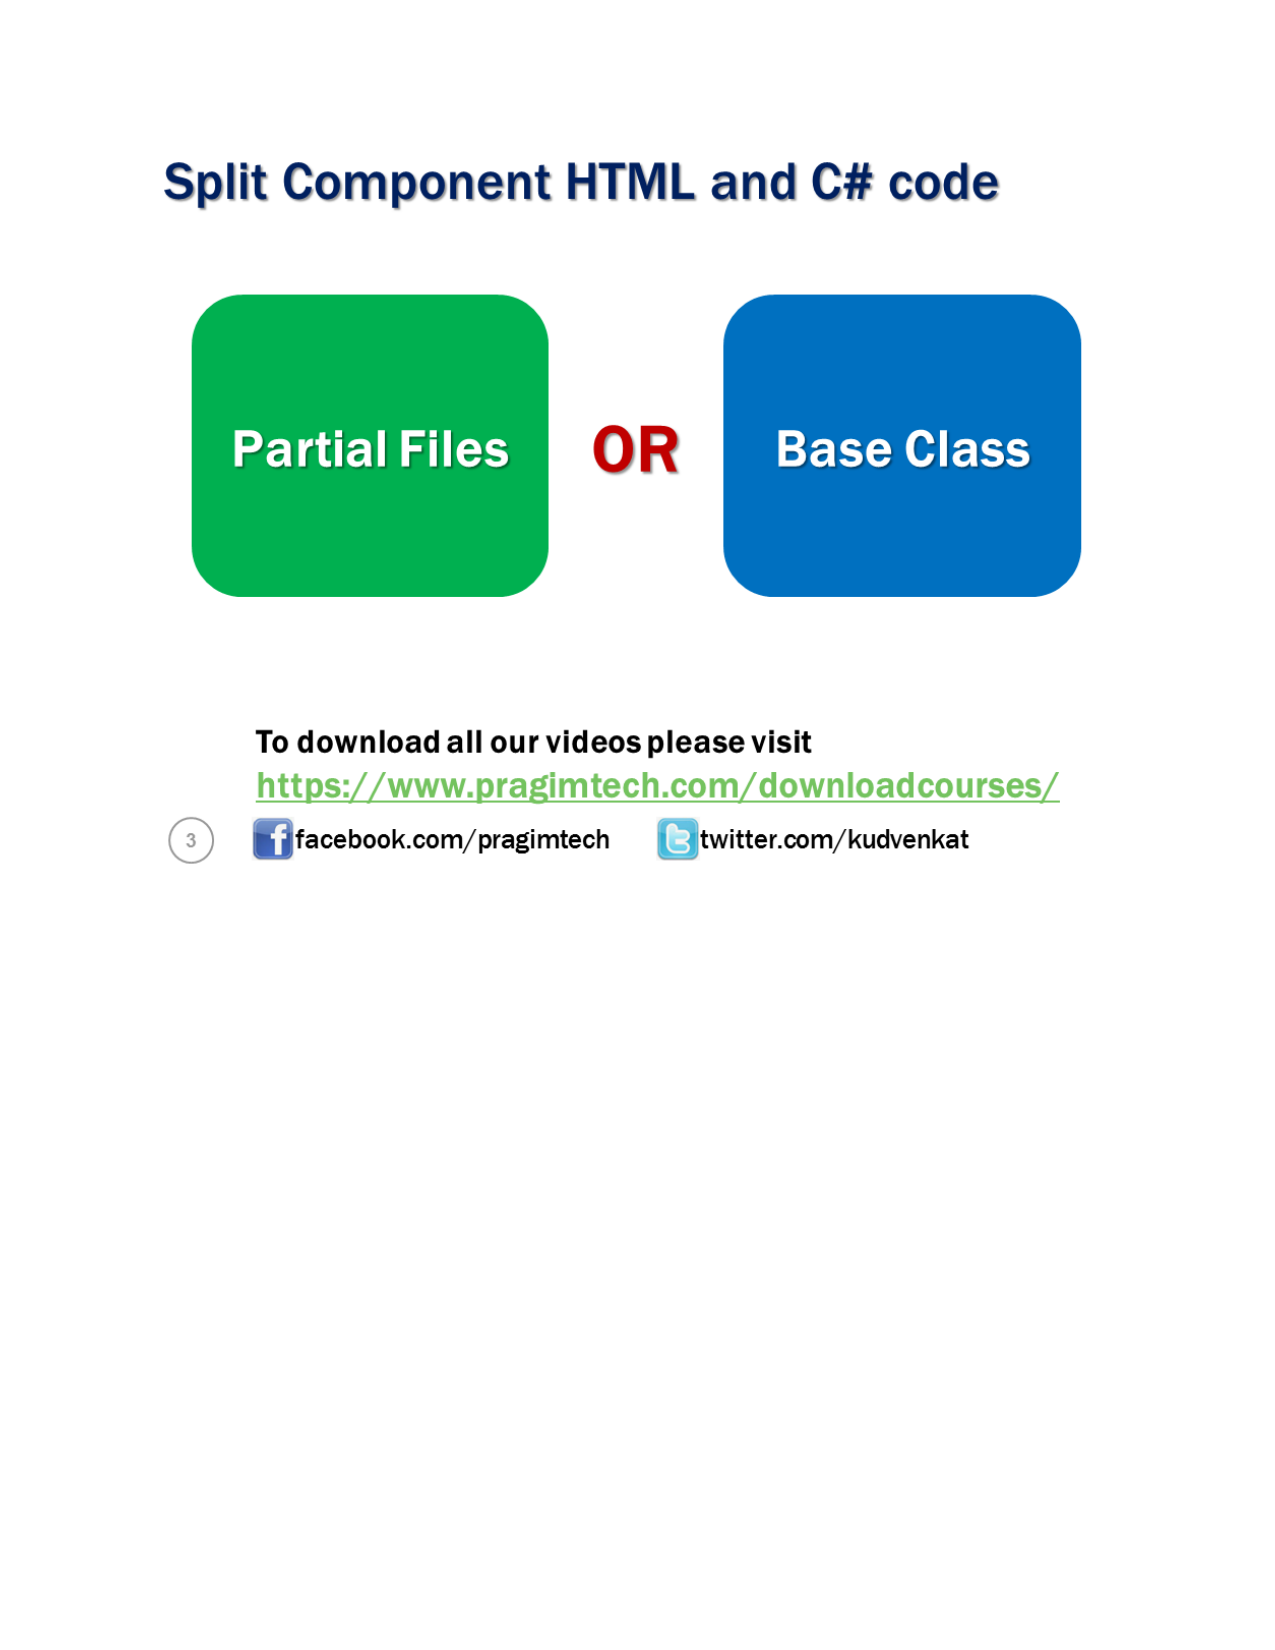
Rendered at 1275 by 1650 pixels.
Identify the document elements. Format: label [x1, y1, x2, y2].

picture [150, 150, 1125, 882]
